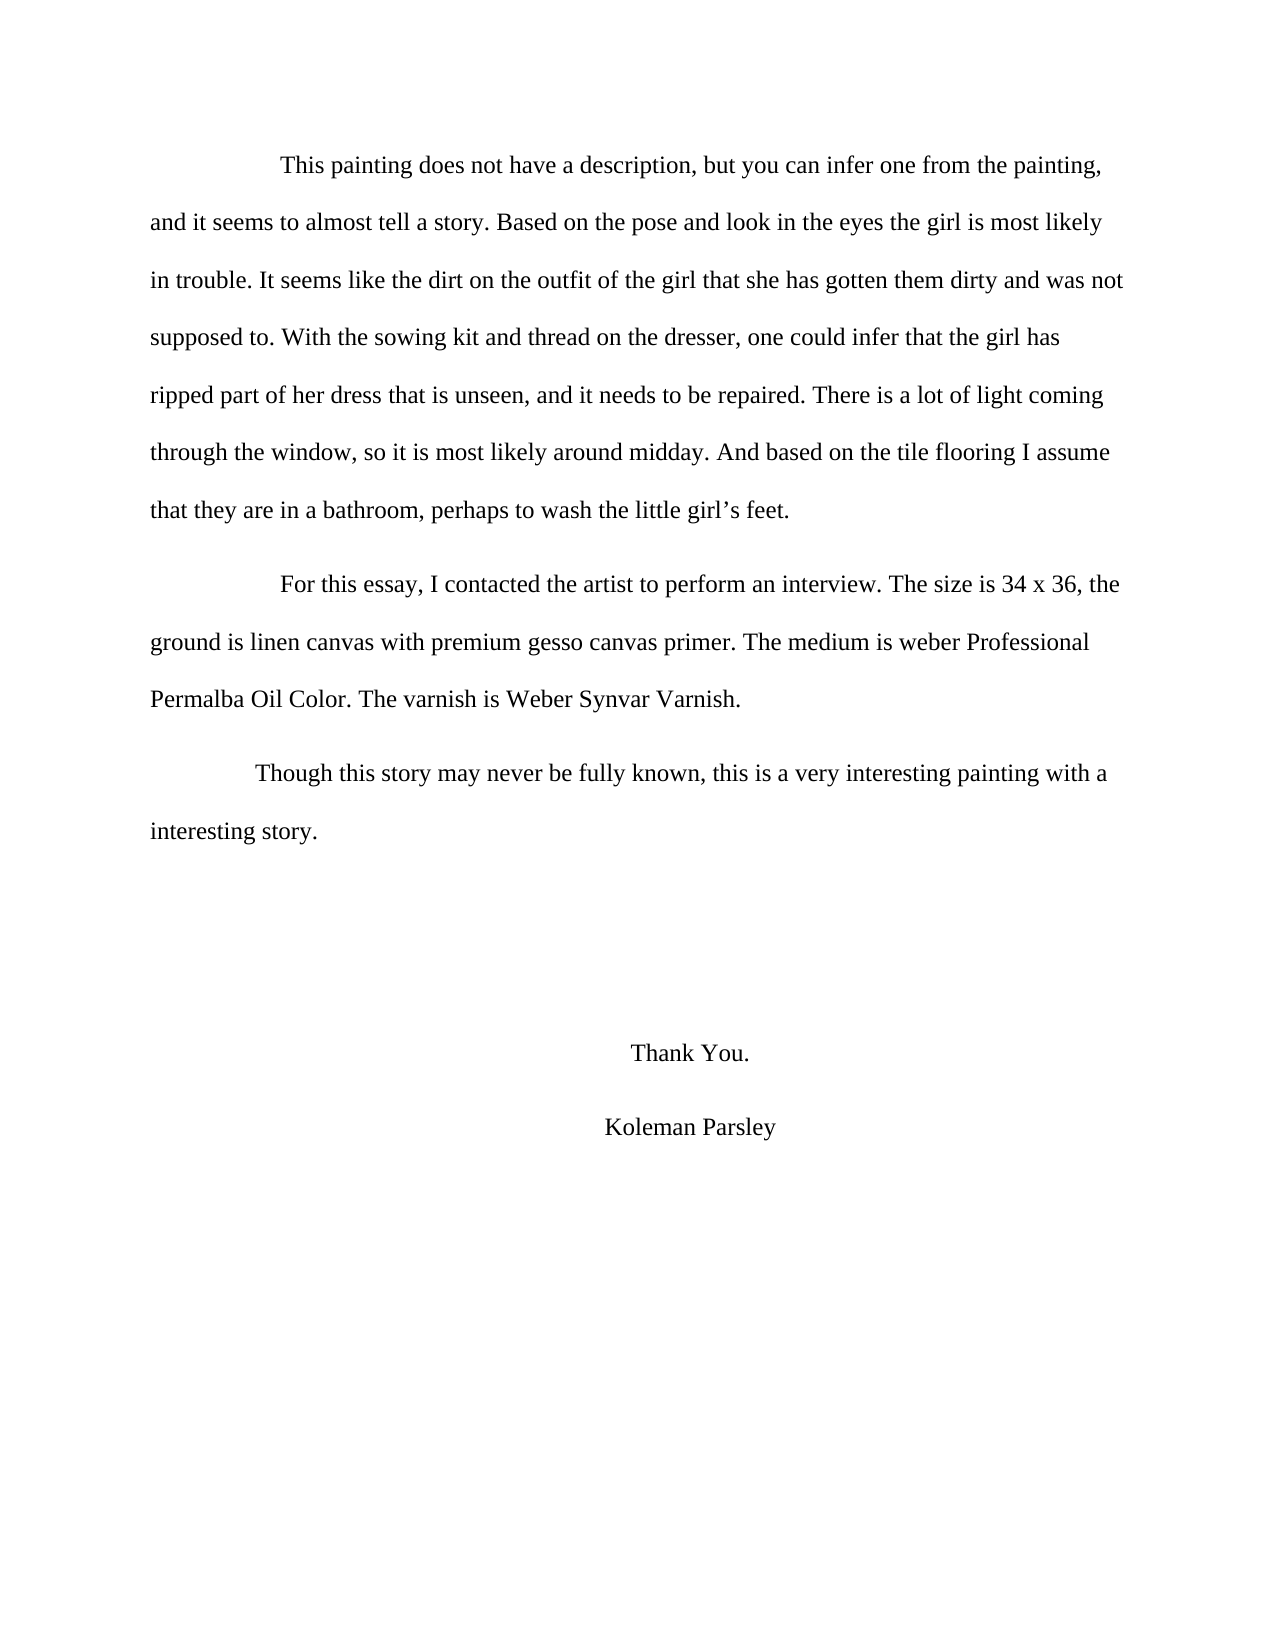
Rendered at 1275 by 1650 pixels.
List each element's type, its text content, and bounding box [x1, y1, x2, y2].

text Though this story may never be fully known, this is a very interesting painting with a interesting story. [150, 758, 1125, 844]
text For this essay, I contacted the artist to perform an interview. The size is 34 x 36, the ground is linen canvas with premium gesso canvas primer. The medium is weber Professional Permalba Oil Color. The varnish is Weber Synvar Varnish. [150, 569, 1125, 713]
text This painting does not have a description, but you can infer one from the painting, and it seems to almost tell a story. Based on the pose and look in the eyes the girl is most likely in trouble. It seems like the dirt on the outfit of the girl that she has gotten them dirty and was not supposed to. With the sowing kit and thread on the dresser, one could infer that the girl has ripped part of her dress that is unseen, and it needs to be repaired. There is a lot of light coming through the window, so it is most likely around midday. And based on the tile flooring I assume that they are in a bathroom, perhaps to wash the little girl’s feet. [150, 150, 1125, 524]
text Koleman Parsley [150, 1112, 1125, 1141]
text Thank You. [150, 1038, 1125, 1067]
